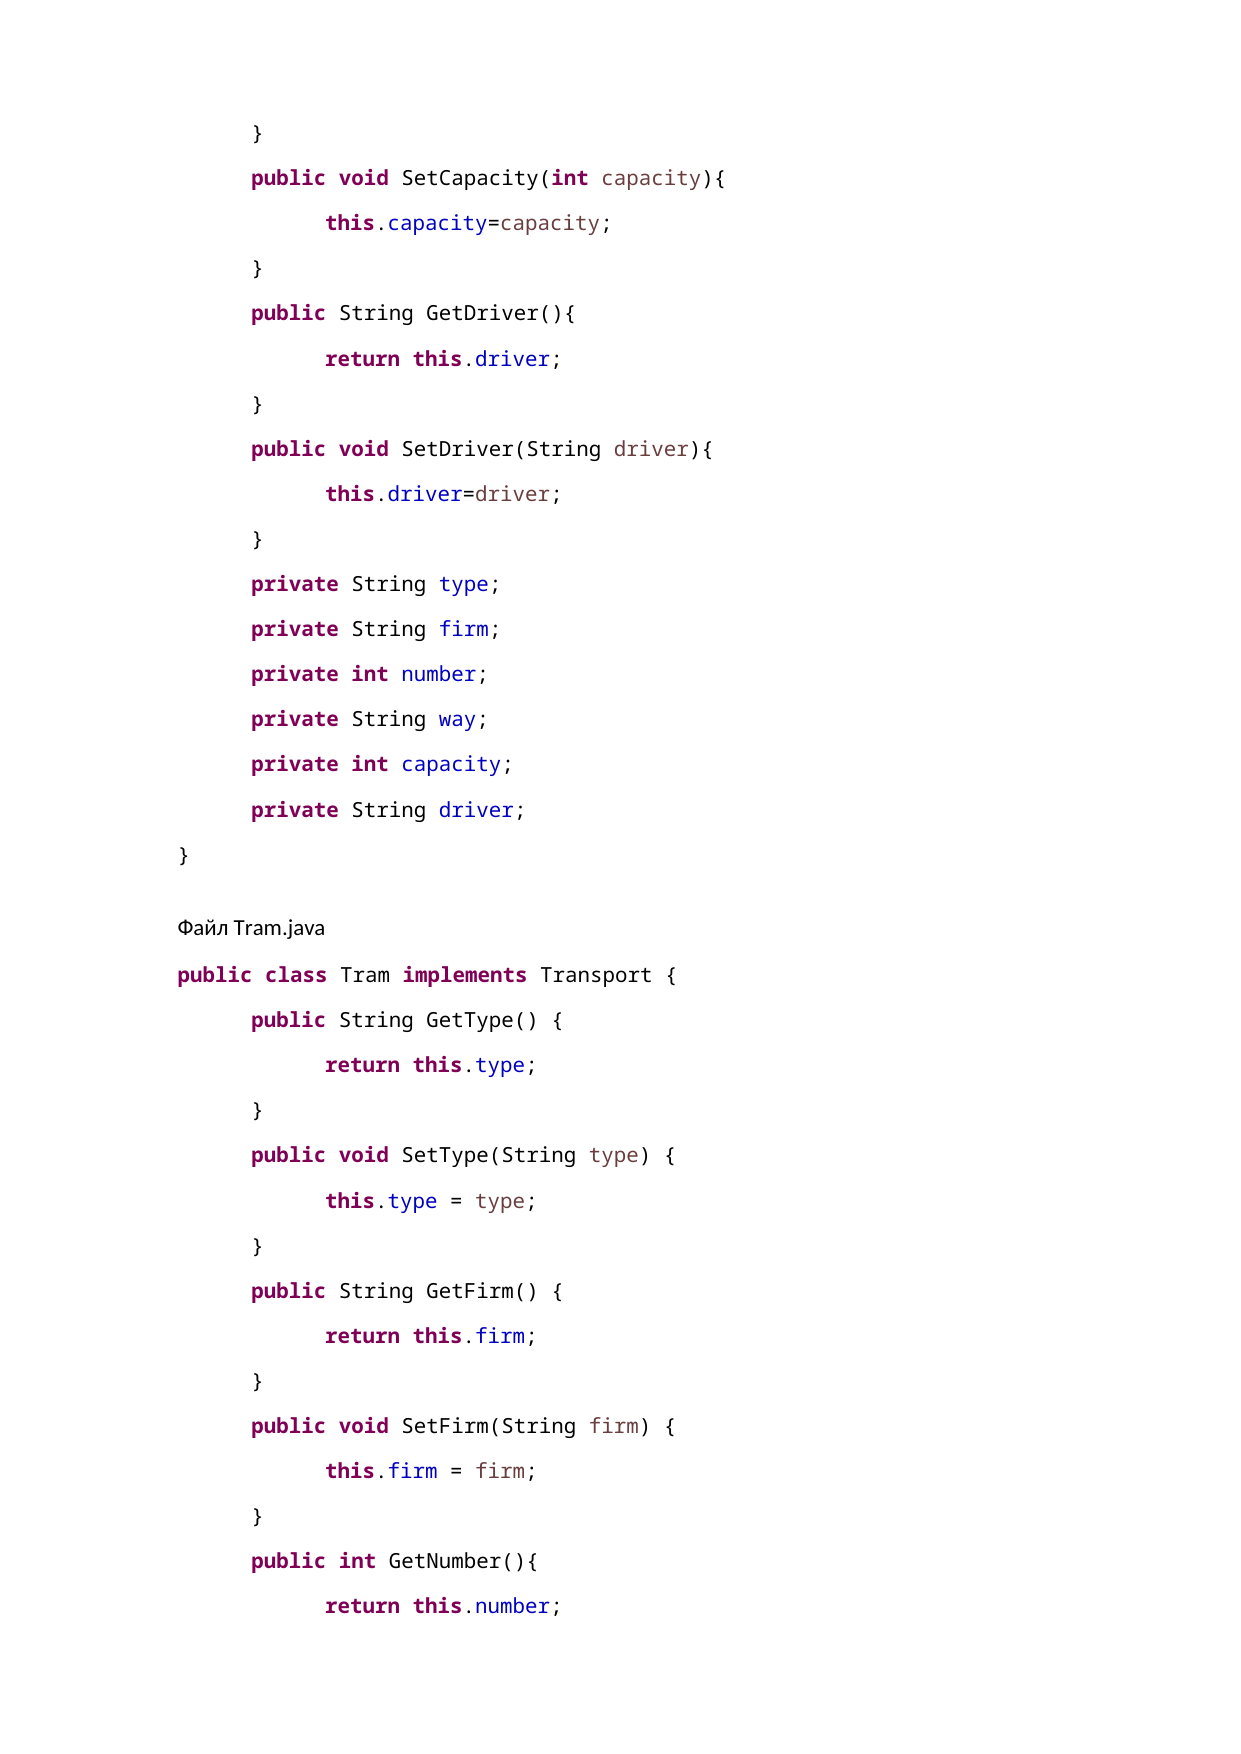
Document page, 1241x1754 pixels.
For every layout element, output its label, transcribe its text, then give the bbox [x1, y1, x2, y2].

text return this.type; [177, 1050, 1152, 1079]
text private String way; [177, 704, 1152, 733]
text public String GetDriver(){ [177, 298, 1152, 327]
text this.driver=driver; [177, 479, 1152, 507]
text } [177, 253, 1152, 282]
text Файл Tram.java [177, 913, 1152, 941]
text } [177, 1366, 1152, 1394]
text } [177, 1501, 1152, 1530]
text public int GetNumber(){ [177, 1547, 1152, 1575]
text return this.firm; [177, 1321, 1152, 1349]
text this.type = type; [177, 1186, 1152, 1214]
text private String driver; [177, 795, 1152, 823]
text public void SetFirm(String firm) { [177, 1411, 1152, 1440]
text public class Tram implements Transport { [177, 960, 1152, 989]
text } [177, 389, 1152, 417]
text return this.number; [177, 1592, 1152, 1620]
text } [177, 118, 1152, 147]
text public String GetFirm() { [177, 1276, 1152, 1304]
text return this.driver; [177, 344, 1152, 372]
text private int number; [177, 659, 1152, 688]
text this.capacity=capacity; [177, 208, 1152, 237]
text this.firm = firm; [177, 1456, 1152, 1485]
text } [177, 1096, 1152, 1124]
text } [177, 840, 1152, 868]
text public String GetType() { [177, 1005, 1152, 1034]
text private String type; [177, 569, 1152, 598]
text public void SetCapacity(int capacity){ [177, 163, 1152, 192]
text public void SetDriver(String driver){ [177, 434, 1152, 462]
text public void SetType(String type) { [177, 1141, 1152, 1169]
text private String firm; [177, 614, 1152, 643]
text } [177, 524, 1152, 552]
text } [177, 1231, 1152, 1259]
text private int capacity; [177, 749, 1152, 778]
